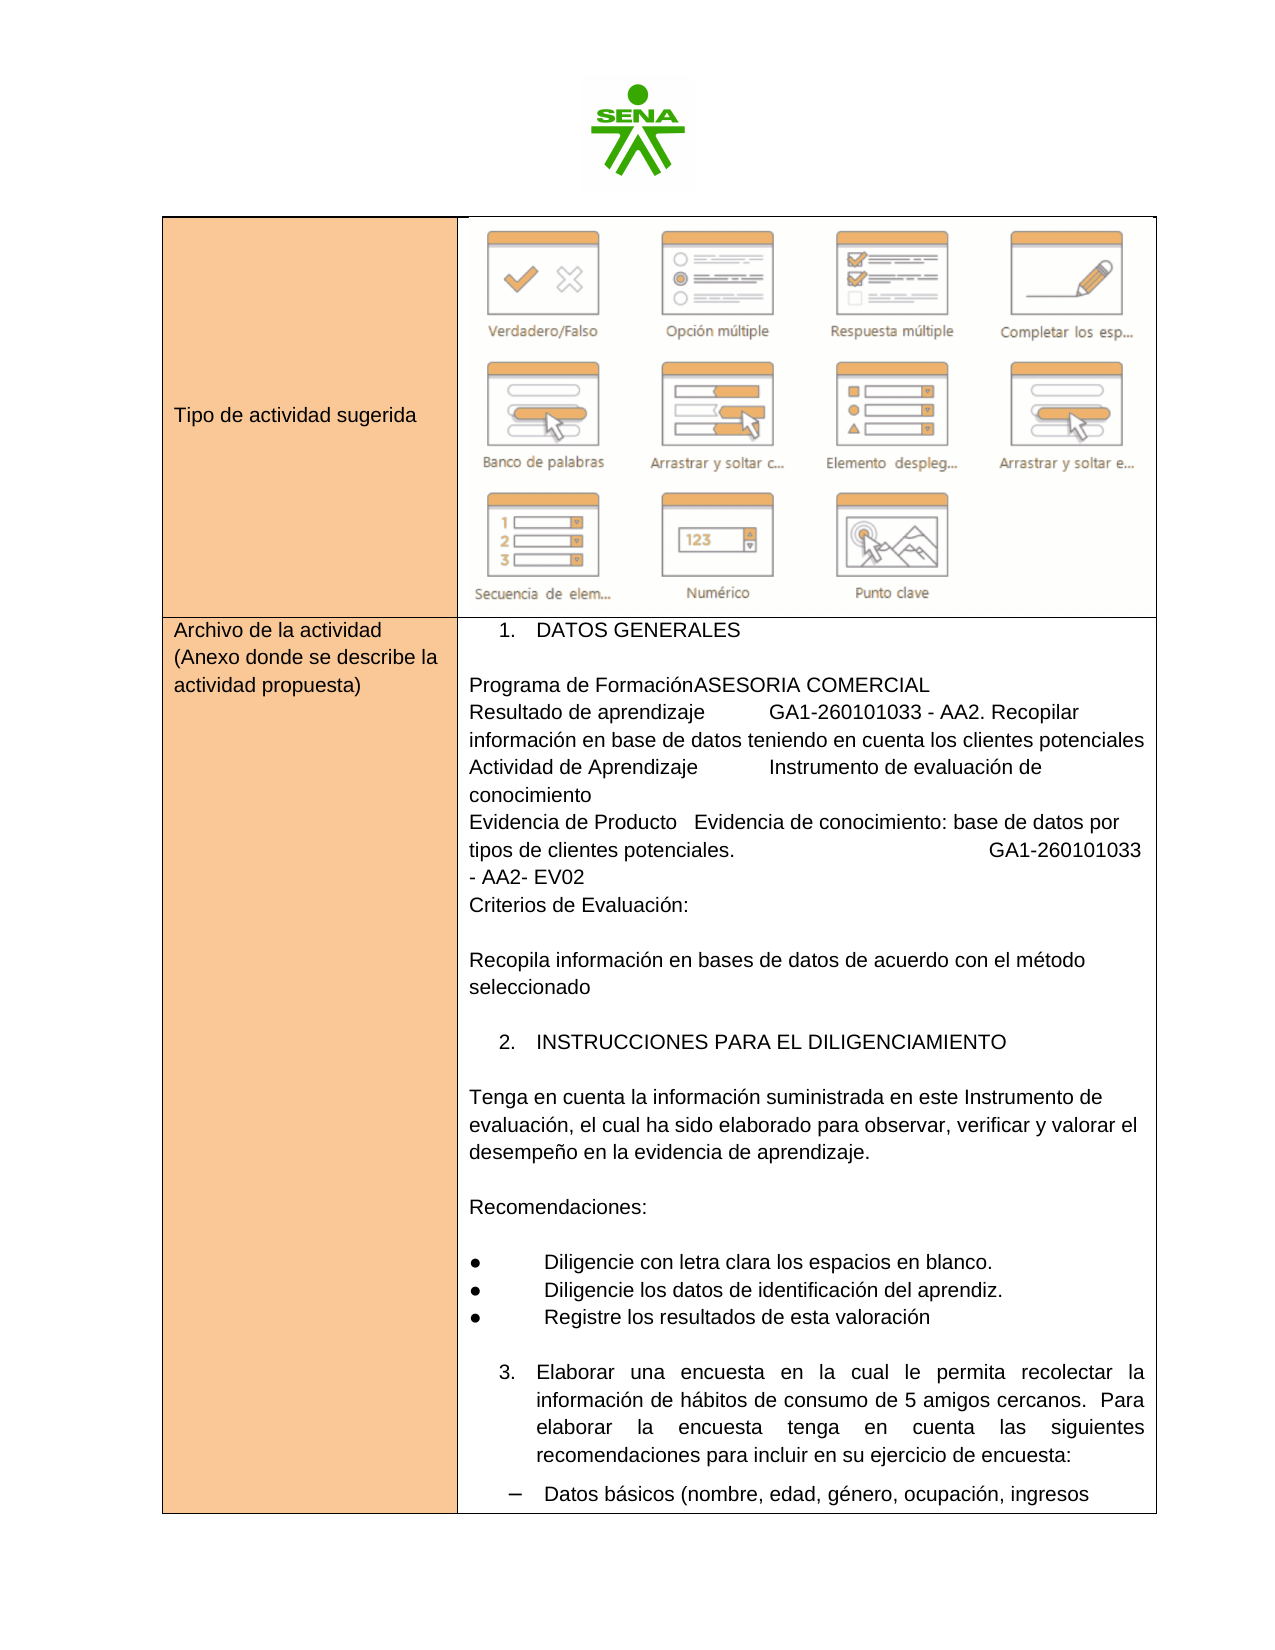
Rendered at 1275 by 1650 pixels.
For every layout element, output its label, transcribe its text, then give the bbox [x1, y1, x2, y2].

picture [468, 217, 1153, 613]
table_cell Tipo de actividad sugerida [163, 218, 457, 617]
table_cell Archivo de la actividad (Anexo donde se describe la actividad propuesta) [163, 618, 457, 1513]
table_cell [458, 218, 1156, 617]
picture [580, 75, 695, 190]
